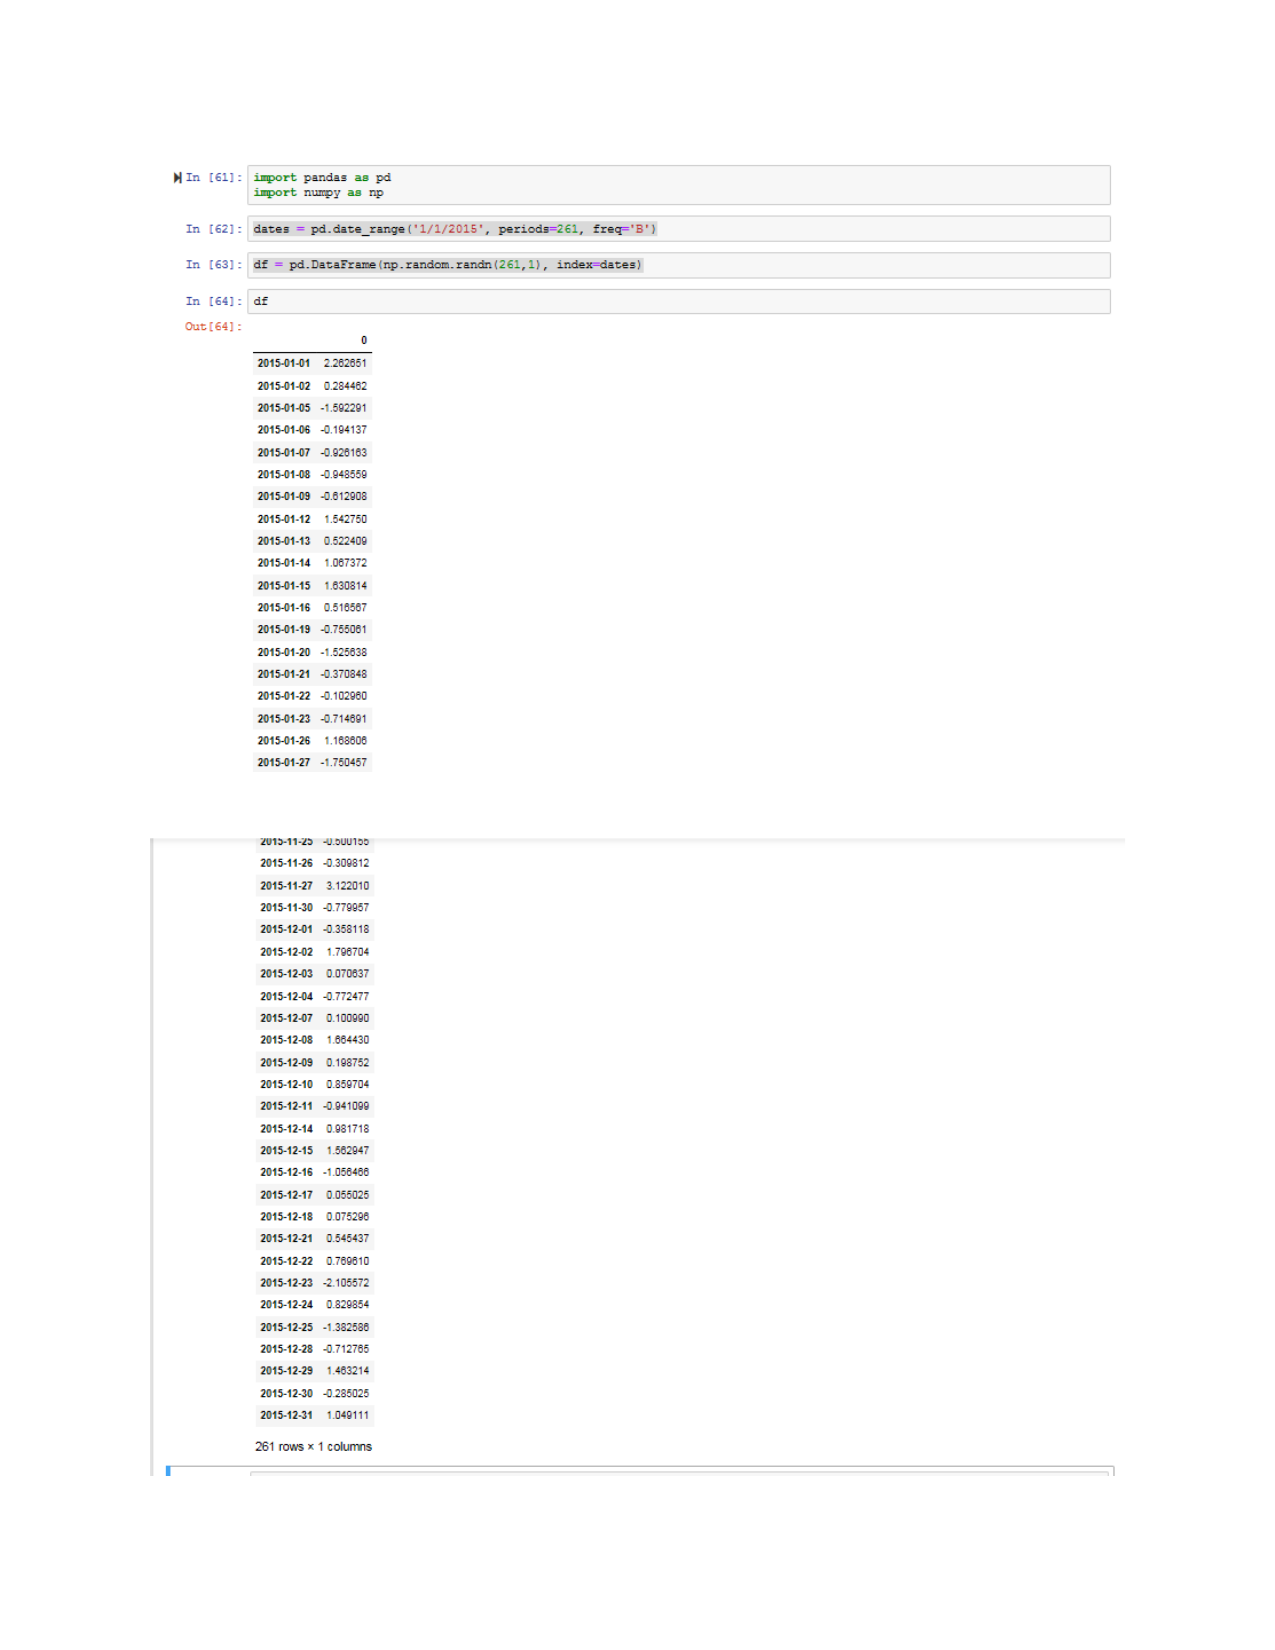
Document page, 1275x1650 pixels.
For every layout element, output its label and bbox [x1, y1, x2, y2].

picture [150, 150, 1125, 772]
picture [150, 837, 1125, 1476]
